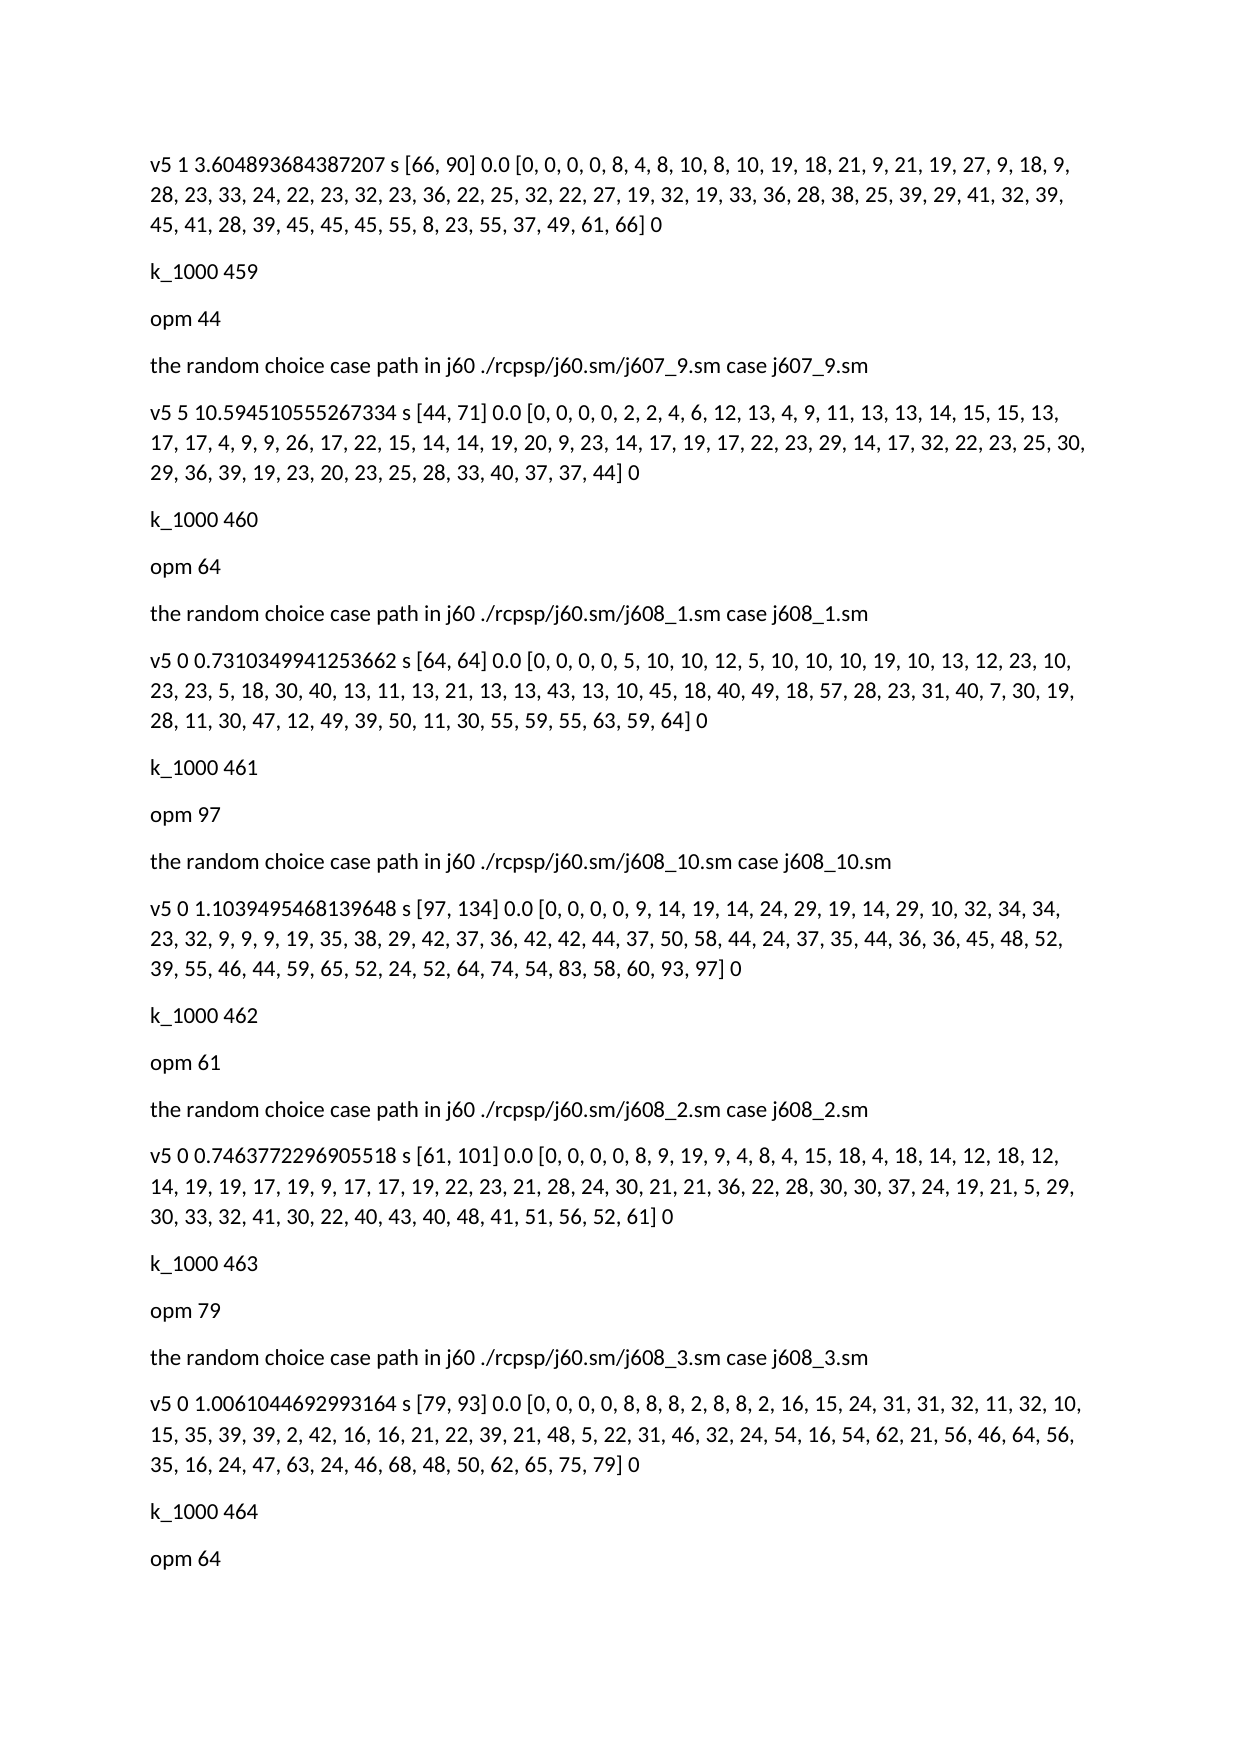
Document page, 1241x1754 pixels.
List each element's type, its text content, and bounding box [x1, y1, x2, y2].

text v5 1 3.604893684387207 s [66, 90] 0.0 [0, 0, 0, 0, 8, 4, 8, 10, 8, 10, 19, 18, 21, 9, 21, 19, 27, 9, 18, 9, 28, 23, 33, 24, 22, 23, 32, 23, 36, 22, 25, 32, 22, 27, 19, 32, 19, 33, 36, 28, 38, 25, 39, 29, 41, 32, 39, 45, 41, 28, 39, 45, 45, 45, 55, 8, 23, 55, 37, 49, 61, 66] 0 [150, 150, 1090, 238]
text v5 0 1.0061044692993164 s [79, 93] 0.0 [0, 0, 0, 0, 8, 8, 8, 2, 8, 8, 2, 16, 15, 24, 31, 31, 32, 11, 32, 10, 15, 35, 39, 39, 2, 42, 16, 16, 21, 22, 39, 21, 48, 5, 22, 31, 46, 32, 24, 54, 16, 54, 62, 21, 56, 46, 64, 56, 35, 16, 24, 47, 63, 24, 46, 68, 48, 50, 62, 65, 75, 79] 0 [150, 1389, 1090, 1478]
text opm 64 [150, 552, 1090, 580]
text v5 0 1.1039495468139648 s [97, 134] 0.0 [0, 0, 0, 0, 9, 14, 19, 14, 24, 29, 19, 14, 29, 10, 32, 34, 34, 23, 32, 9, 9, 9, 19, 35, 38, 29, 42, 37, 36, 42, 42, 44, 37, 50, 58, 44, 24, 37, 35, 44, 36, 36, 45, 48, 52, 39, 55, 46, 44, 59, 65, 52, 24, 52, 64, 74, 54, 83, 58, 60, 93, 97] 0 [150, 894, 1090, 982]
text opm 64 [150, 1544, 1090, 1572]
text k_1000 460 [150, 505, 1090, 533]
text the random choice case path in j60 ./rcpsp/j60.sm/j608_2.sm case j608_2.sm [150, 1095, 1090, 1123]
text opm 97 [150, 800, 1090, 828]
text k_1000 462 [150, 1001, 1090, 1029]
text the random choice case path in j60 ./rcpsp/j60.sm/j608_10.sm case j608_10.sm [150, 847, 1090, 875]
text v5 5 10.594510555267334 s [44, 71] 0.0 [0, 0, 0, 0, 2, 2, 4, 6, 12, 13, 4, 9, 11, 13, 13, 14, 15, 15, 13, 17, 17, 4, 9, 9, 26, 17, 22, 15, 14, 14, 19, 20, 9, 23, 14, 17, 19, 17, 22, 23, 29, 14, 17, 32, 22, 23, 25, 30, 29, 36, 39, 19, 23, 20, 23, 25, 28, 33, 40, 37, 37, 44] 0 [150, 398, 1090, 486]
text k_1000 463 [150, 1249, 1090, 1277]
text opm 61 [150, 1048, 1090, 1076]
text opm 44 [150, 304, 1090, 332]
text k_1000 464 [150, 1497, 1090, 1525]
text the random choice case path in j60 ./rcpsp/j60.sm/j608_3.sm case j608_3.sm [150, 1343, 1090, 1371]
text k_1000 459 [150, 257, 1090, 285]
text v5 0 0.7463772296905518 s [61, 101] 0.0 [0, 0, 0, 0, 8, 9, 19, 9, 4, 8, 4, 15, 18, 4, 18, 14, 12, 18, 12, 14, 19, 19, 17, 19, 9, 17, 17, 19, 22, 23, 21, 28, 24, 30, 21, 21, 36, 22, 28, 30, 30, 37, 24, 19, 21, 5, 29, 30, 33, 32, 41, 30, 22, 40, 43, 40, 48, 41, 51, 56, 52, 61] 0 [150, 1142, 1090, 1230]
text the random choice case path in j60 ./rcpsp/j60.sm/j607_9.sm case j607_9.sm [150, 351, 1090, 379]
text k_1000 461 [150, 753, 1090, 781]
text opm 79 [150, 1296, 1090, 1324]
text v5 0 0.7310349941253662 s [64, 64] 0.0 [0, 0, 0, 0, 5, 10, 10, 12, 5, 10, 10, 10, 19, 10, 13, 12, 23, 10, 23, 23, 5, 18, 30, 40, 13, 11, 13, 21, 13, 13, 43, 13, 10, 45, 18, 40, 49, 18, 57, 28, 23, 31, 40, 7, 30, 19, 28, 11, 30, 47, 12, 49, 39, 50, 11, 30, 55, 59, 55, 63, 59, 64] 0 [150, 646, 1090, 734]
text the random choice case path in j60 ./rcpsp/j60.sm/j608_1.sm case j608_1.sm [150, 599, 1090, 627]
